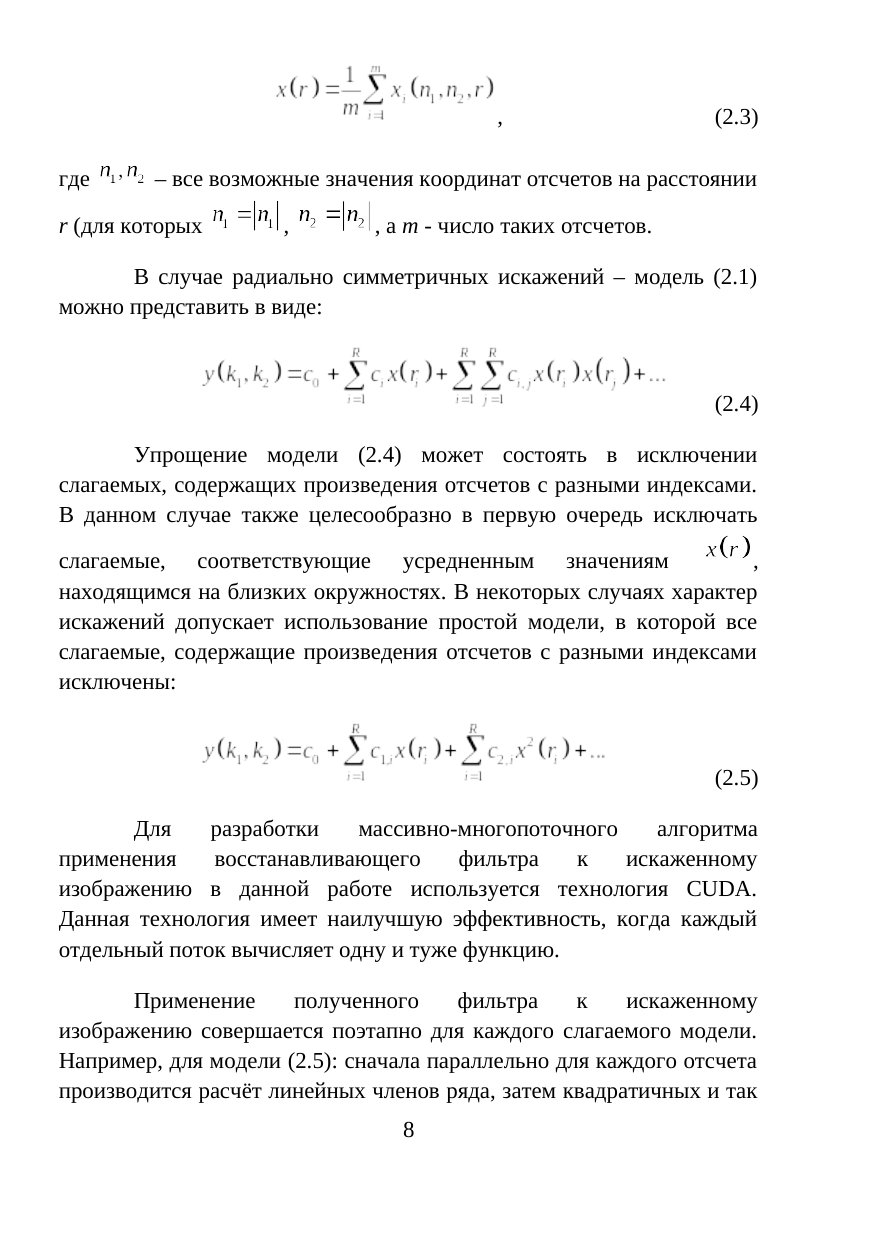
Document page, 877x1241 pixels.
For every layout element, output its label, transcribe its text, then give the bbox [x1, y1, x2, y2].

text (2.5) [58, 719, 758, 790]
text В случае радиально симметричных искажений – модель (2.1) можно представить в виде: [58, 263, 758, 319]
text Для разработки массивно-многопоточного алгоритма применения восстанавливающего фильтра к искаженному изображению в данной работе используется технология CUDA. Данная технология имеет наилучшую эффективность, когда каждый отдельный поток вычисляет одну и туже функцию. [58, 815, 758, 962]
text Упрощение модели (2.4) может состоять в исключении слагаемых, содержащих произведения отсчетов с разными индексами. В данном случае также целесообразно в первую очередь исключать слагаемые, соответствующие усредненным значениям , находящимся на близких окружностях. В некоторых случаях характер искажений допускает использование простой модели, в которой все слагаемые, содержащие произведения отсчетов с разными индексами исключены: [58, 441, 758, 695]
text где – все возможные значения координат отсчетов на расстоянии r (для которых , , а m - число таких отсчетов. [58, 154, 758, 238]
text , (2.3) [58, 58, 758, 129]
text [58, 987, 758, 1104]
text (2.4) [58, 344, 758, 416]
